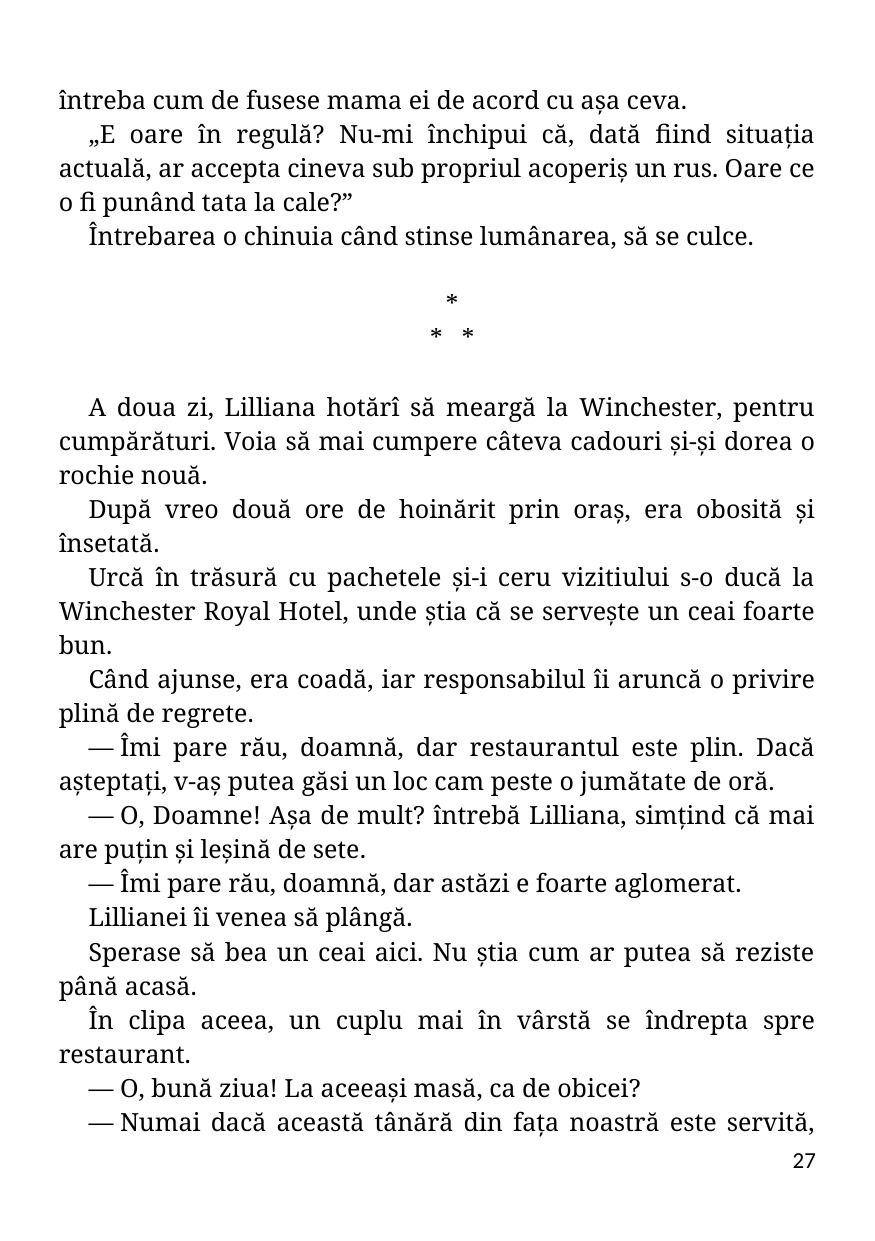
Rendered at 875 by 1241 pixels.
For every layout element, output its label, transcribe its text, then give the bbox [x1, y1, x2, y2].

text Lillianei îi venea să plângă. [58, 900, 816, 934]
text Întrebarea o chinuia când stinse lumânarea, să se culce. [58, 219, 816, 253]
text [58, 83, 816, 117]
text „E oare în regulă? Nu-mi închipui că, dată fiind situația actuală, ar accepta cineva sub propriul acoperiș un rus. Oare ce o fi punând tata la cale?” [58, 117, 816, 219]
text Sperase să bea un ceai aici. Nu știa cum ar putea să reziste până acasă. [58, 934, 816, 1002]
text * * [58, 321, 816, 355]
text După vreo două ore de hoinărit prin oraș, era obosită și însetată. [58, 491, 816, 559]
text În clipa aceea, un cuplu mai în vârstă se îndrepta spre restaurant. [58, 1002, 816, 1070]
text — Îmi pare rău, doamnă, dar restaurantul este plin. Dacă așteptați, v-aș putea găsi un loc cam peste o jumătate de oră. [58, 730, 816, 798]
text A doua zi, Lilliana hotărî să meargă la Winchester, pentru cumpărături. Voia să mai cumpere câteva cadouri și-și dorea o rochie nouă. [58, 389, 816, 491]
text — Îmi pare rău, doamnă, dar astăzi e foarte aglomerat. [58, 866, 816, 900]
text — O, bună ziua! La aceeași masă, ca de obicei? [58, 1070, 816, 1104]
text * [58, 287, 816, 321]
text — O, Doamne! Așa de mult? întrebă Lilliana, simțind că mai are puțin și leșină de sete. [58, 798, 816, 866]
text Când ajunse, era coadă, iar responsabilul îi aruncă o privire plină de regrete. [58, 662, 816, 730]
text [58, 1104, 816, 1138]
text Urcă în trăsură cu pachetele și-i ceru vizitiului s-o ducă la Winchester Royal Hotel, unde știa că se servește un ceai foarte bun. [58, 559, 816, 662]
